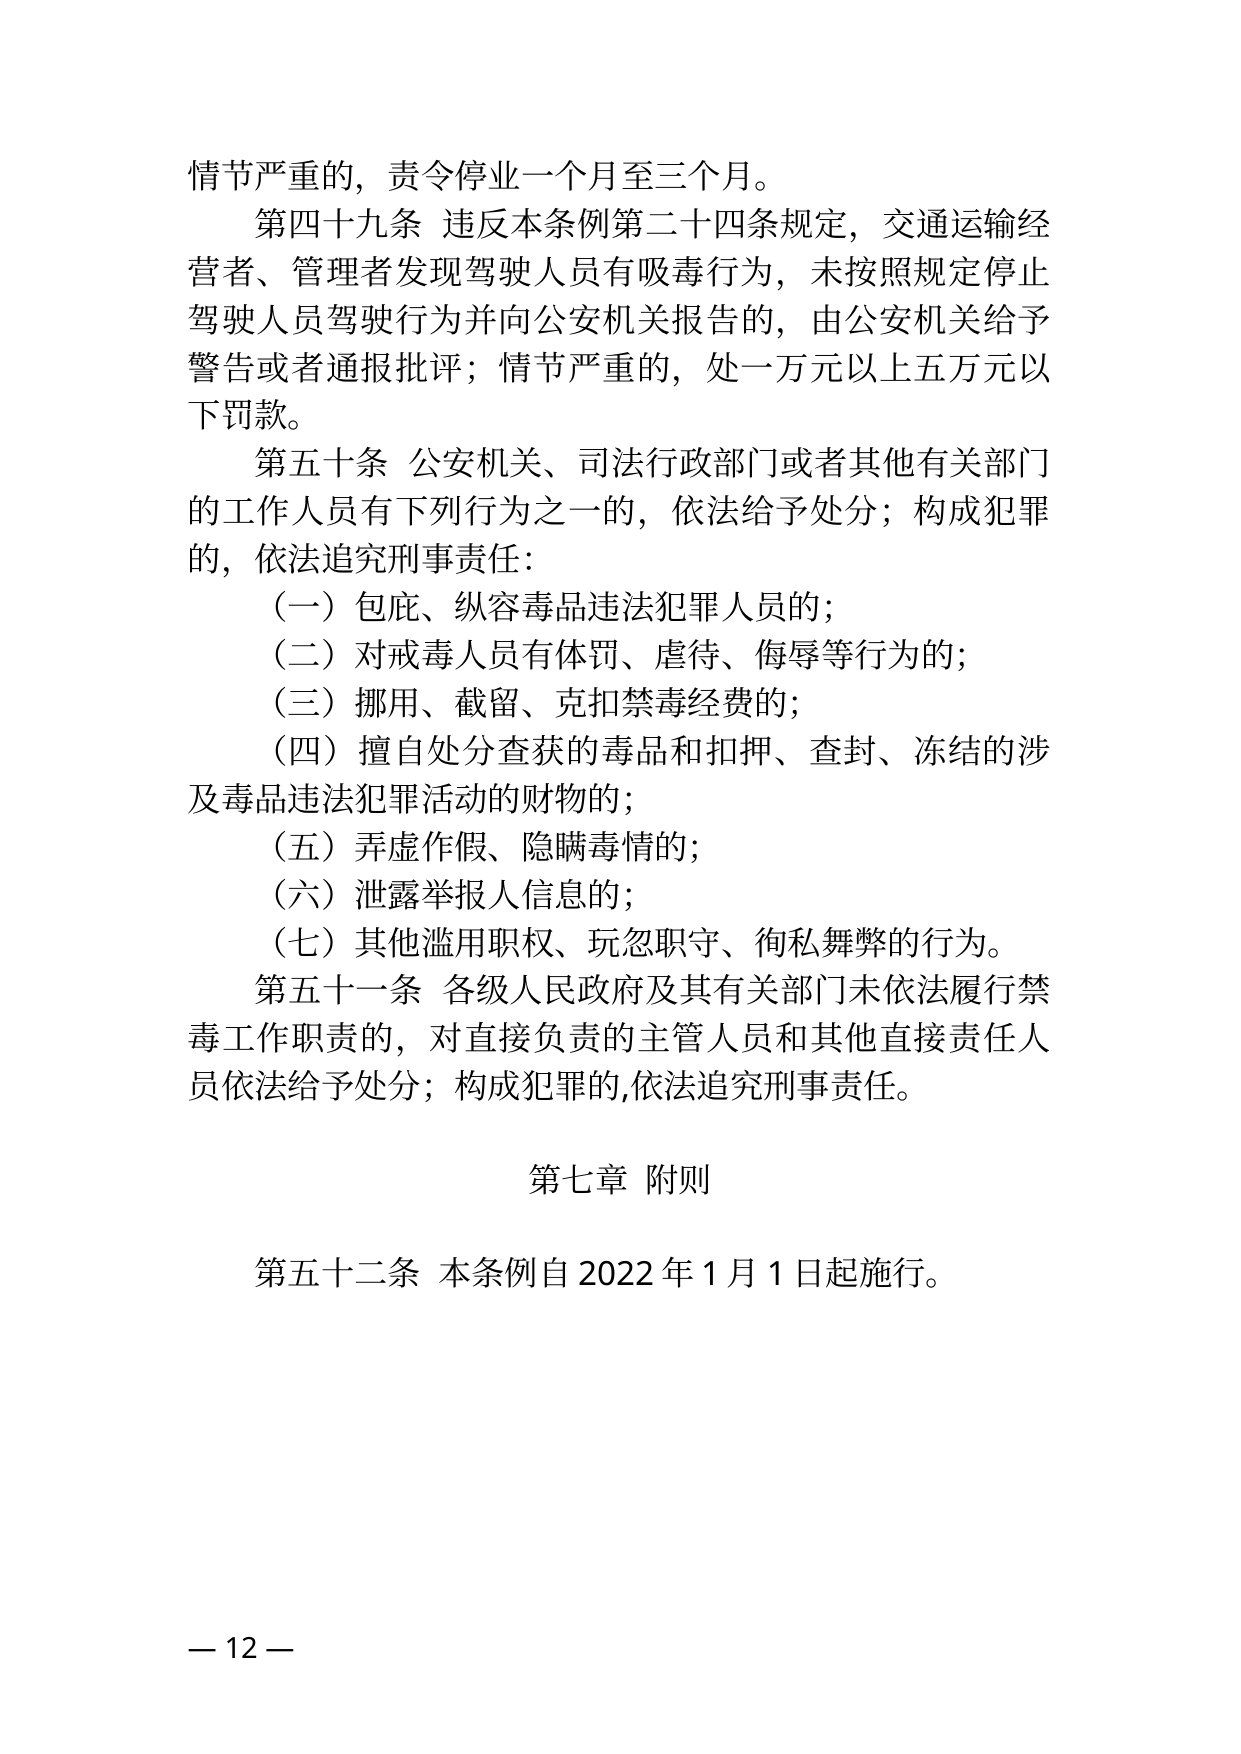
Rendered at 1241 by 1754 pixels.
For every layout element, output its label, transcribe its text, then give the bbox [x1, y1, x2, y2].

text （三）挪用、截留、克扣禁毒经费的； [187, 677, 1053, 725]
text （六）泄露举报人信息的； [187, 869, 1053, 917]
text （一）包庇、纵容毒品违法犯罪人员的； [187, 581, 1053, 629]
text （五）弄虚作假、隐瞒毒情的； [187, 821, 1053, 869]
text 第七章 附则 [187, 1154, 1053, 1202]
text 第五十一条 各级人民政府及其有关部门未依法履行禁毒工作职责的，对直接负责的主管人员和其他直接责任人员依法给予处分；构成犯罪的,依法追究刑事责任。 [187, 964, 1053, 1108]
text 第四十九条 违反本条例第二十四条规定，交通运输经营者、管理者发现驾驶人员有吸毒行为，未按照规定停止驾驶人员驾驶行为并向公安机关报告的，由公安机关给予警告或者通报批评；情节严重的，处一万元以上五万元以下罚款。 [187, 198, 1053, 437]
text （二）对戒毒人员有体罚、虐待、侮辱等行为的； [187, 629, 1053, 677]
text （四）擅自处分查获的毒品和扣押、查封、冻结的涉及毒品违法犯罪活动的财物的； [187, 725, 1053, 821]
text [187, 150, 1053, 198]
text 第五十条 公安机关、司法行政部门或者其他有关部门的工作人员有下列行为之一的，依法给予处分；构成犯罪的，依法追究刑事责任： [187, 437, 1053, 581]
text 第五十二条 本条例自2022年1月1日起施行。 [187, 1247, 1053, 1295]
text （七）其他滥用职权、玩忽职守、徇私舞弊的行为。 [187, 917, 1053, 964]
